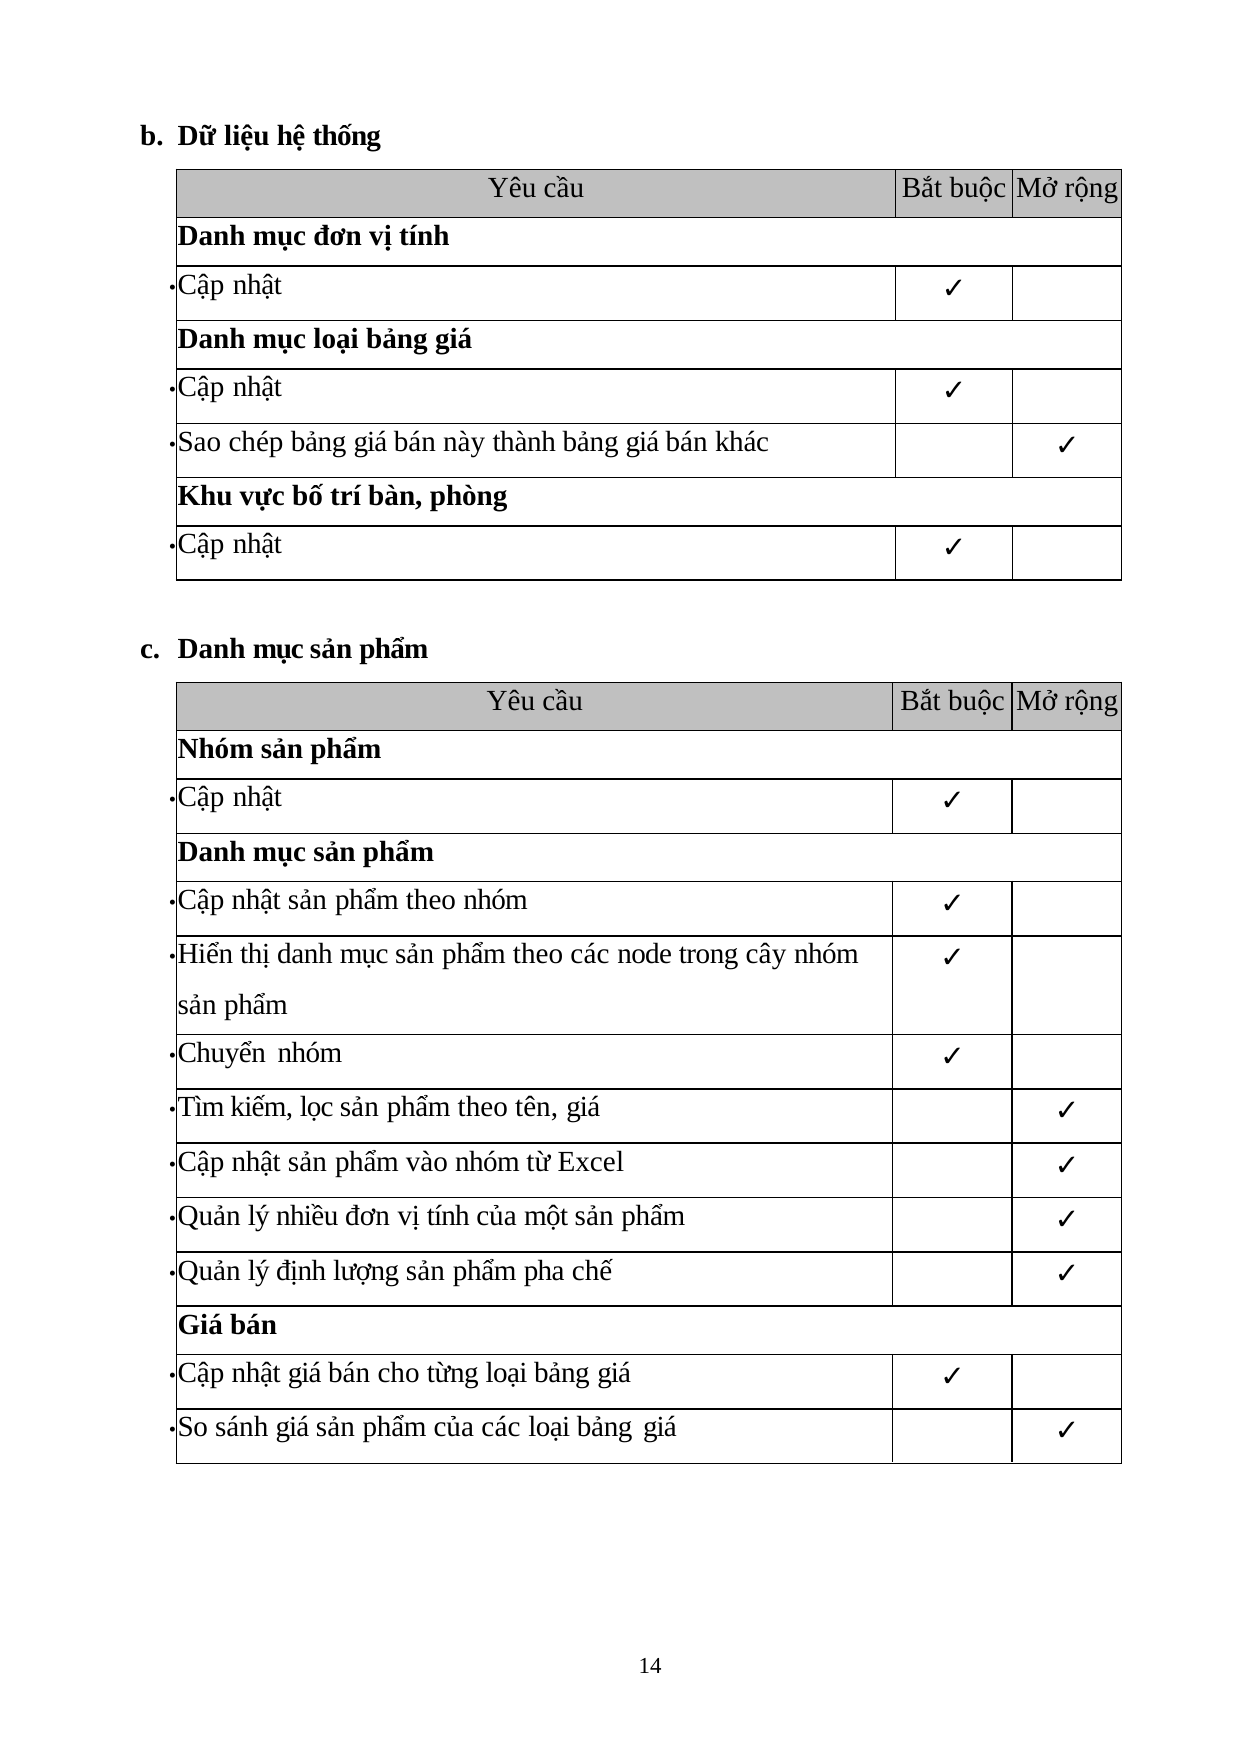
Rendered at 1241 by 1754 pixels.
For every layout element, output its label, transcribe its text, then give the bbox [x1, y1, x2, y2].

table_cell [893, 1410, 1011, 1462]
table_header Mở rộng [1013, 170, 1121, 217]
table_cell Quản lý định lượng sản phẩm pha chế [177, 1253, 892, 1305]
table_cell ✓ [1013, 1144, 1121, 1197]
table_cell ✓ [896, 267, 1012, 320]
table_cell ✓ [1013, 1090, 1121, 1142]
table_cell [893, 1144, 1011, 1197]
table_cell Cập nhật [177, 267, 895, 320]
table_header Yêu cầu [177, 683, 892, 730]
table_cell ✓ [893, 1035, 1011, 1088]
table_cell ✓ [893, 882, 1011, 935]
table_cell Danh mục sản phẩm [177, 834, 1121, 881]
table_cell [893, 1198, 1011, 1251]
table_cell [1013, 1035, 1121, 1088]
table_cell Sao chép bảng giá bán này thành bảng giá bán khác [177, 424, 895, 477]
list Danh mục sản phẩm [140, 631, 1122, 665]
table_cell ✓ [1013, 1410, 1121, 1462]
table_cell Khu vực bố trí bàn, phòng [177, 478, 1121, 525]
table_header Mở rộng [1013, 683, 1121, 730]
table_cell Hiển thị danh mục sản phẩm theo các node trong cây nhóm sản phẩm [177, 937, 892, 1033]
table_cell Nhóm sản phẩm [177, 731, 1121, 778]
table_header Yêu cầu [177, 170, 895, 217]
table_cell [893, 1090, 1011, 1142]
table_cell Cập nhật sản phẩm vào nhóm từ Excel [177, 1144, 892, 1197]
table_cell [1013, 882, 1121, 935]
table_cell ✓ [893, 937, 1011, 1033]
table_cell Quản lý nhiều đơn vị tính của một sản phẩm [177, 1198, 892, 1251]
table_cell Cập nhật [177, 780, 892, 832]
table_cell Giá bán [177, 1307, 1121, 1354]
table_cell [1013, 527, 1121, 579]
table_cell ✓ [1013, 1253, 1121, 1305]
table_cell Cập nhật [177, 527, 895, 579]
table_cell ✓ [896, 370, 1012, 422]
table_cell [1013, 780, 1121, 832]
table_cell Danh mục đơn vị tính [177, 218, 1121, 265]
table_cell ✓ [896, 527, 1012, 579]
table_cell [1013, 1355, 1121, 1408]
table_cell Tìm kiếm, lọc sản phẩm theo tên, giá [177, 1090, 892, 1142]
table_cell ✓ [893, 1355, 1011, 1408]
table_cell Chuyển nhóm [177, 1035, 892, 1088]
table_header Bắt buộc [893, 683, 1011, 730]
table_cell Danh mục loại bảng giá [177, 321, 1121, 368]
table_cell [896, 424, 1012, 477]
table_cell [1013, 267, 1121, 320]
table_cell ✓ [893, 780, 1011, 832]
table_cell [1013, 370, 1121, 422]
table_cell Cập nhật [177, 370, 895, 422]
table_cell ✓ [1013, 424, 1121, 477]
table_cell [893, 1253, 1011, 1305]
table_cell So sánh giá sản phẩm của các loại bảng giá [177, 1410, 892, 1462]
table_cell [1013, 937, 1121, 1033]
list Dữ liệu hệ thống [140, 118, 1122, 152]
table_header Bắt buộc [896, 170, 1012, 217]
table_cell ✓ [1013, 1198, 1121, 1251]
table_cell Cập nhật sản phẩm theo nhóm [177, 882, 892, 935]
table_cell Cập nhật giá bán cho từng loại bảng giá [177, 1355, 892, 1408]
